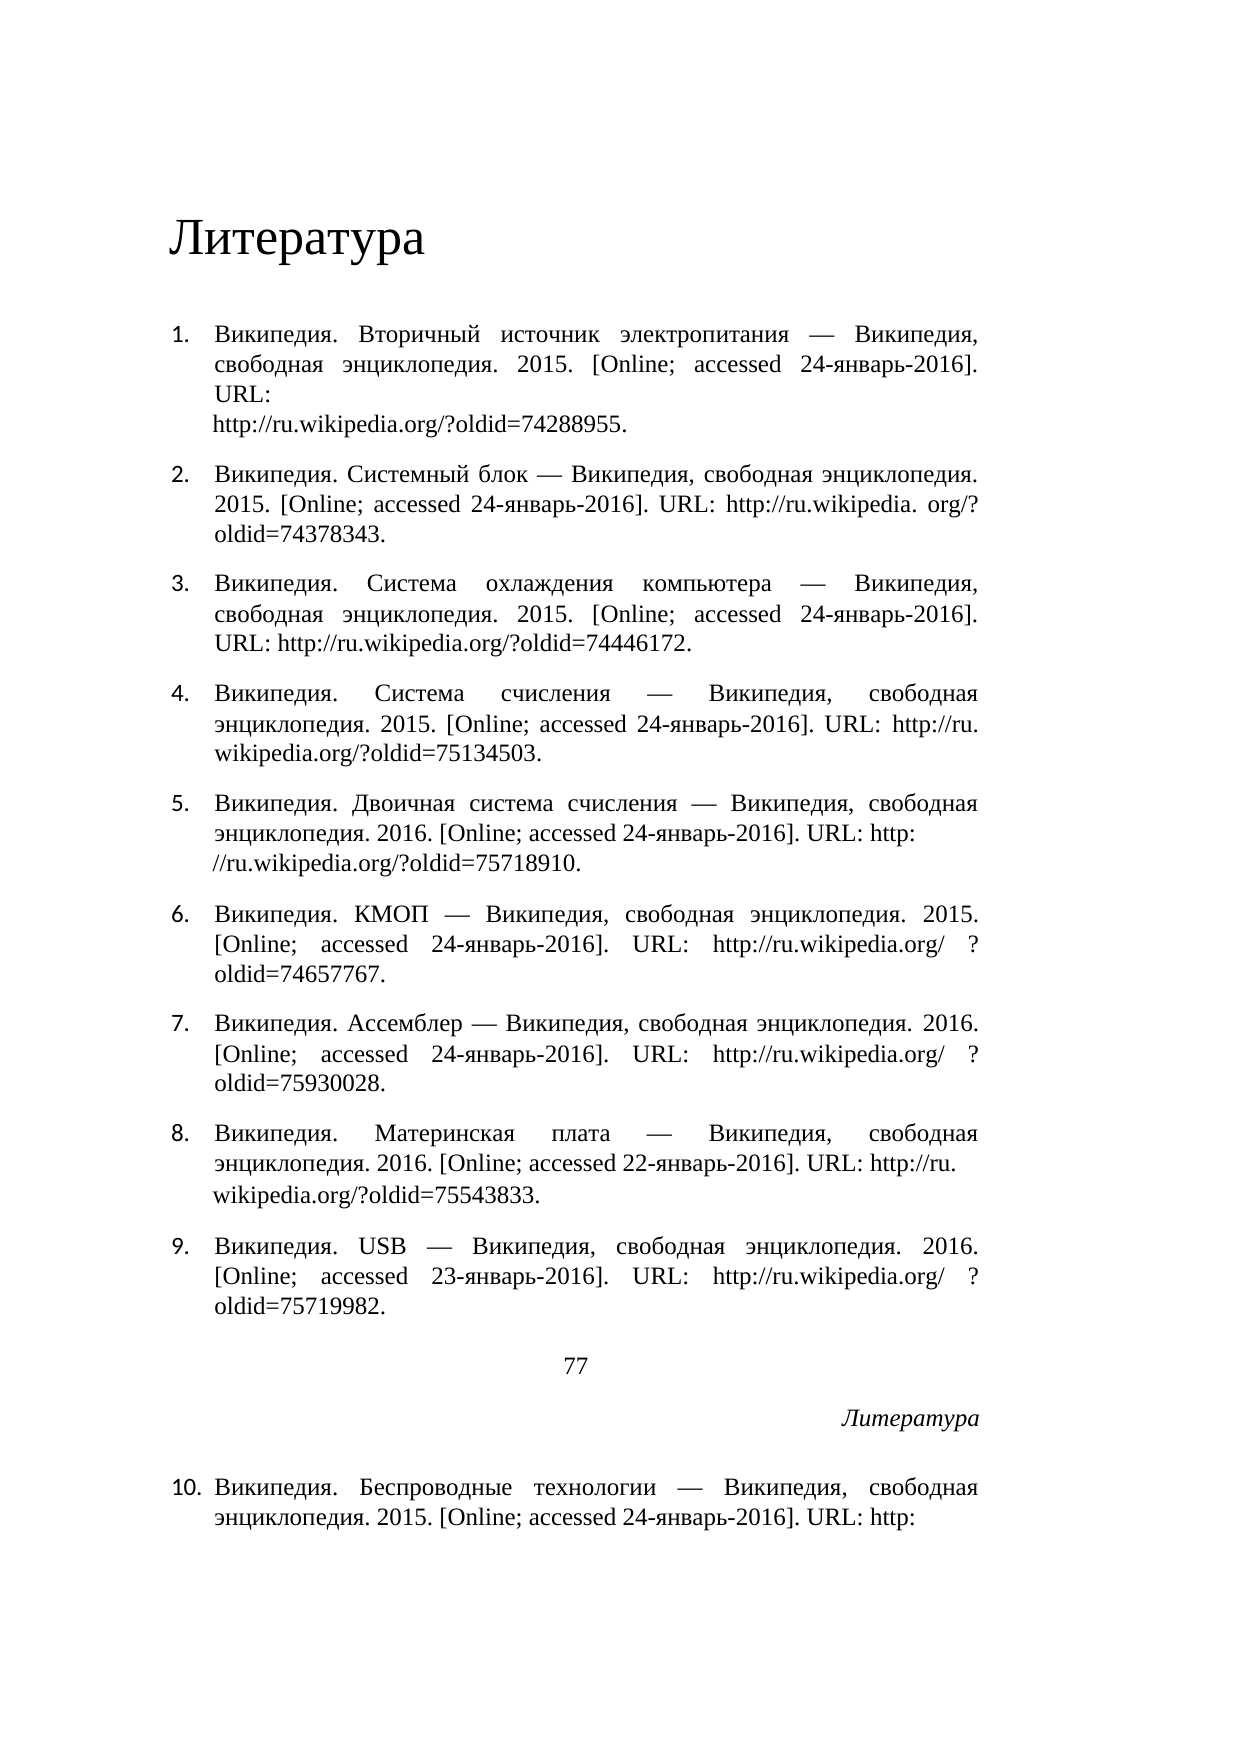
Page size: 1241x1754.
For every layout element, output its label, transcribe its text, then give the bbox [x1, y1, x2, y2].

list Википедия. Двоичная система счисления — Википедия, свободная энциклопедия. 2016. [Online; accessed 24-январь-2016]. URL: http: [171, 787, 979, 847]
list Википедия. Система охлаждения компьютера — Википедия, свободная энциклопедия. 2015. [Online; accessed 24-январь-2016]. URL: http://ru.wikipedia.org/?oldid=74446172. [171, 568, 979, 657]
text //ru.wikipedia.org/?oldid=75718910. [212, 848, 980, 877]
list Википедия. Системный блок — Википедия, свободная энциклопедия. 2015. [Online; accessed 24-январь-2016]. URL: http://ru.wikipedia. org/?oldid=74378343. [171, 458, 979, 548]
list Википедия. Ассемблер — Википедия, свободная энциклопедия. 2016. [Online; accessed 24-январь-2016]. URL: http://ru.wikipedia.org/ ?oldid=75930028. [171, 1007, 979, 1097]
subtitle Литература [169, 206, 968, 265]
list Википедия. КМОП — Википедия, свободная энциклопедия. 2015. [Online; accessed 24-январь-2016]. URL: http://ru.wikipedia.org/ ?oldid=74657767. [171, 898, 979, 987]
text http://ru.wikipedia.org/?oldid=74288955. [212, 409, 980, 437]
list Википедия. Материнская плата — Википедия, свободная энциклопедия. 2016. [Online; accessed 22-январь-2016]. URL: http://ru. [171, 1117, 979, 1177]
list Википедия. Вторичный источник электропитания — Википедия, свободная энциклопедия. 2015. [Online; accessed 24-январь-2016]. URL: [171, 318, 979, 407]
list Википедия. Система счисления — Википедия, свободная энциклопедия. 2015. [Online; accessed 24-январь-2016]. URL: http://ru. wikipedia.org/?oldid=75134503. [171, 678, 979, 767]
text Литература [171, 1403, 982, 1432]
list Википедия. USB — Википедия, свободная энциклопедия. 2016. [Online; accessed 23-январь-2016]. URL: http://ru.wikipedia.org/ ?oldid=75719982. [171, 1230, 979, 1319]
text 77 [171, 1351, 980, 1379]
text wikipedia.org/?oldid=75543833. [212, 1181, 980, 1209]
list Википедия. Беспроводные технологии — Википедия, свободная энциклопедия. 2015. [Online; accessed 24-январь-2016]. URL: http: [171, 1471, 979, 1531]
